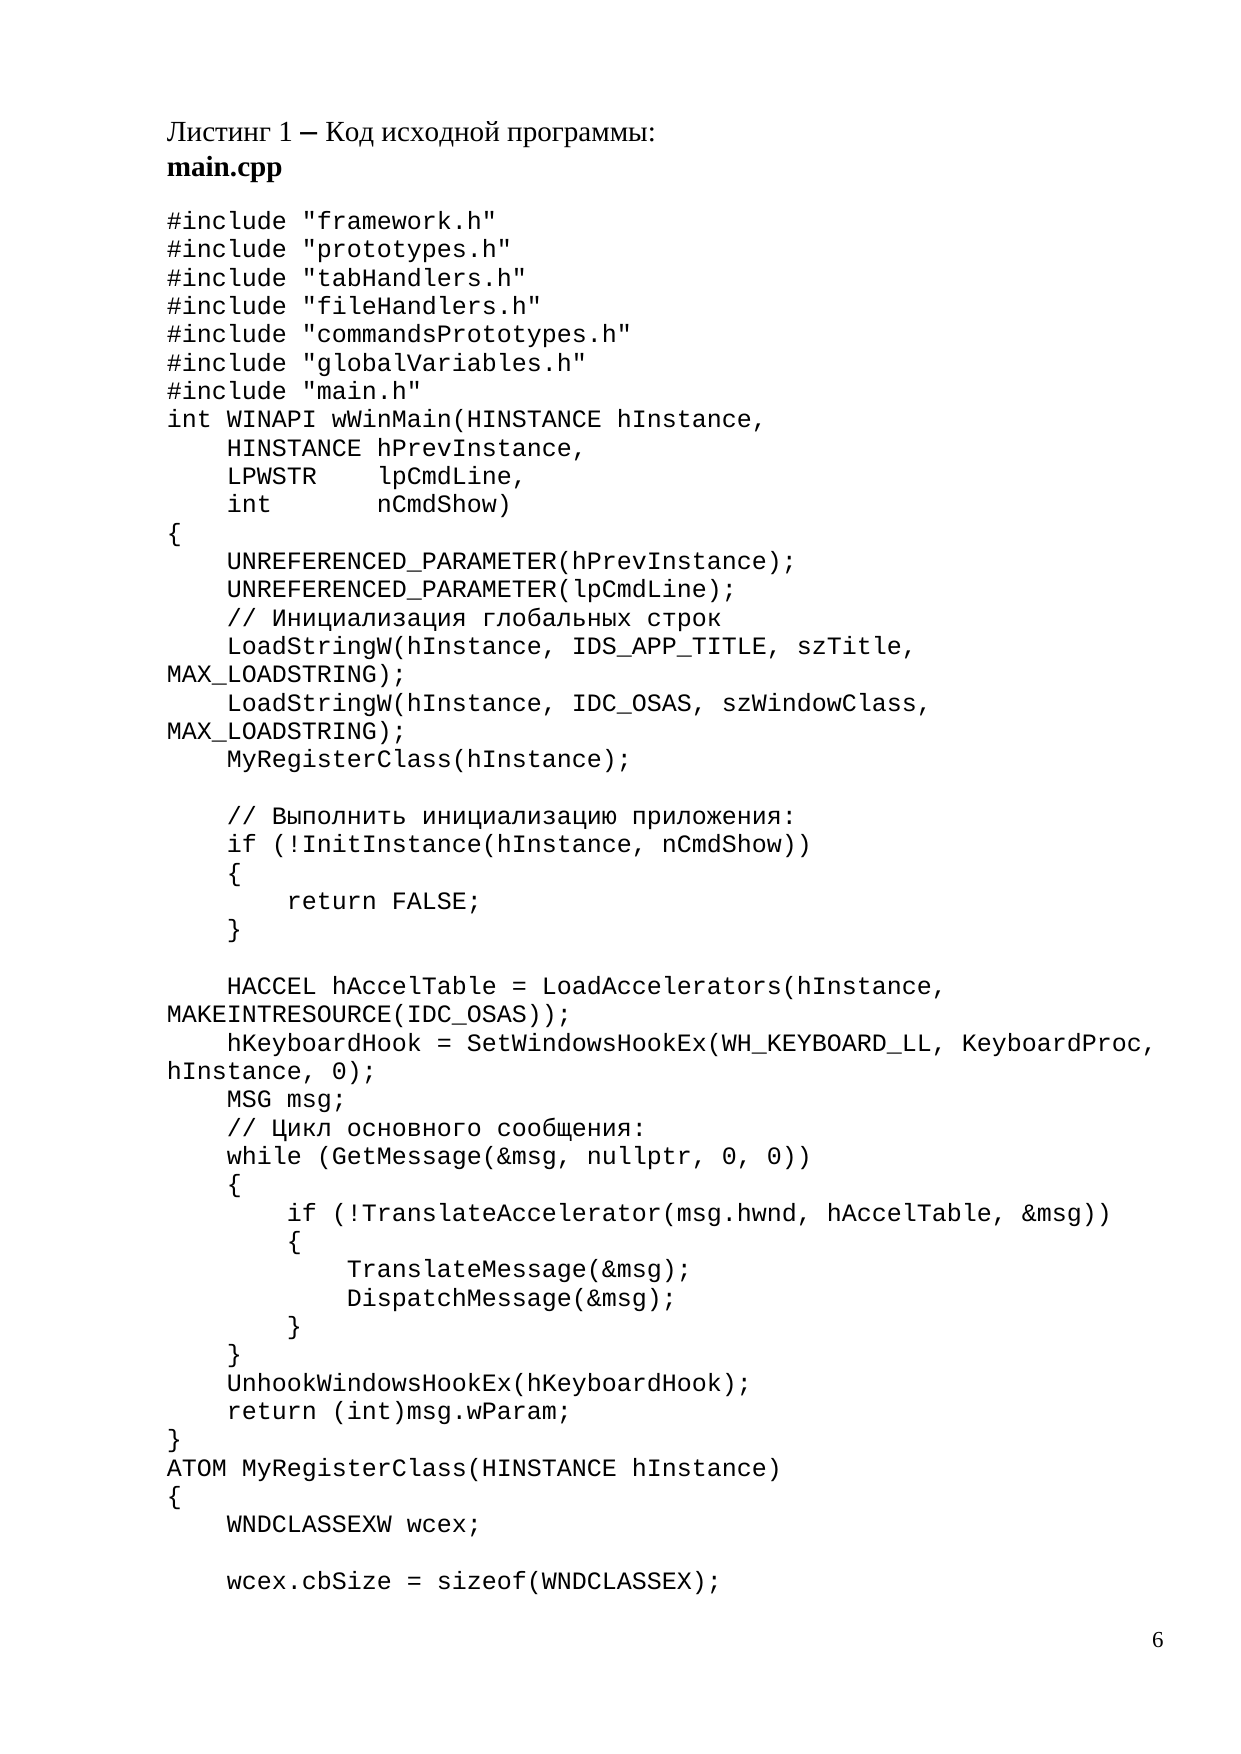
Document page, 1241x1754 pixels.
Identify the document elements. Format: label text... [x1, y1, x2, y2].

text int WINAPI wWinMain(HINSTANCE hInstance, [167, 407, 1163, 435]
text UNREFERENCED_PARAMETER(hPrevInstance); [167, 549, 1163, 577]
text WNDCLASSEXW wcex; [167, 1512, 1163, 1540]
text UNREFERENCED_PARAMETER(lpCmdLine); [167, 577, 1163, 605]
text if (!InitInstance(hInstance, nCmdShow)) [167, 832, 1163, 860]
text { [167, 1229, 1163, 1257]
text Листинг 1 – Код исходной программы: [167, 110, 1124, 149]
text { [167, 860, 1163, 889]
text wcex.cbSize = sizeof(WNDCLASSEX); [167, 1569, 1163, 1597]
text if (!TranslateAccelerator(msg.hwnd, hAccelTable, &msg)) [167, 1200, 1163, 1229]
text return (int)msg.wParam; [167, 1399, 1163, 1427]
text } [167, 917, 1163, 945]
text HACCEL hAccelTable = LoadAccelerators(hInstance, MAKEINTRESOURCE(IDC_OSAS)); [167, 974, 1163, 1030]
text LoadStringW(hInstance, IDS_APP_TITLE, szTitle, MAX_LOADSTRING); [167, 634, 1163, 690]
text while (GetMessage(&msg, nullptr, 0, 0)) [167, 1144, 1163, 1172]
text // Выполнить инициализацию приложения: [167, 804, 1163, 832]
text #include "fileHandlers.h" [167, 294, 1163, 322]
text int nCmdShow) [167, 492, 1163, 520]
text #include "commandsPrototypes.h" [167, 322, 1163, 350]
text #include "prototypes.h" [167, 237, 1163, 265]
text #include "main.h" [167, 379, 1163, 407]
text main.cpp [167, 149, 1124, 182]
text TranslateMessage(&msg); [167, 1257, 1163, 1285]
text MSG msg; [167, 1087, 1163, 1115]
text #include "tabHandlers.h" [167, 265, 1163, 294]
text return FALSE; [167, 889, 1163, 917]
text LPWSTR lpCmdLine, [167, 464, 1163, 492]
text #include "globalVariables.h" [167, 350, 1163, 379]
text HINSTANCE hPrevInstance, [167, 435, 1163, 464]
text { [167, 520, 1163, 549]
text { [167, 1484, 1163, 1512]
text } [167, 1427, 1163, 1455]
text UnhookWindowsHookEx(hKeyboardHook); [167, 1370, 1163, 1399]
text DispatchMessage(&msg); [167, 1285, 1163, 1314]
text // Цикл основного сообщения: [167, 1115, 1163, 1144]
text { [167, 1172, 1163, 1200]
text ATOM MyRegisterClass(HINSTANCE hInstance) [167, 1455, 1163, 1484]
text // Инициализация глобальных строк [167, 605, 1163, 634]
text MyRegisterClass(hInstance); [167, 747, 1163, 775]
text #include "framework.h" [167, 209, 1163, 237]
text hKeyboardHook = SetWindowsHookEx(WH_KEYBOARD_LL, KeyboardProc, hInstance, 0); [167, 1030, 1163, 1087]
text LoadStringW(hInstance, IDC_OSAS, szWindowClass, MAX_LOADSTRING); [167, 690, 1163, 747]
text } [167, 1342, 1163, 1370]
text } [167, 1314, 1163, 1342]
